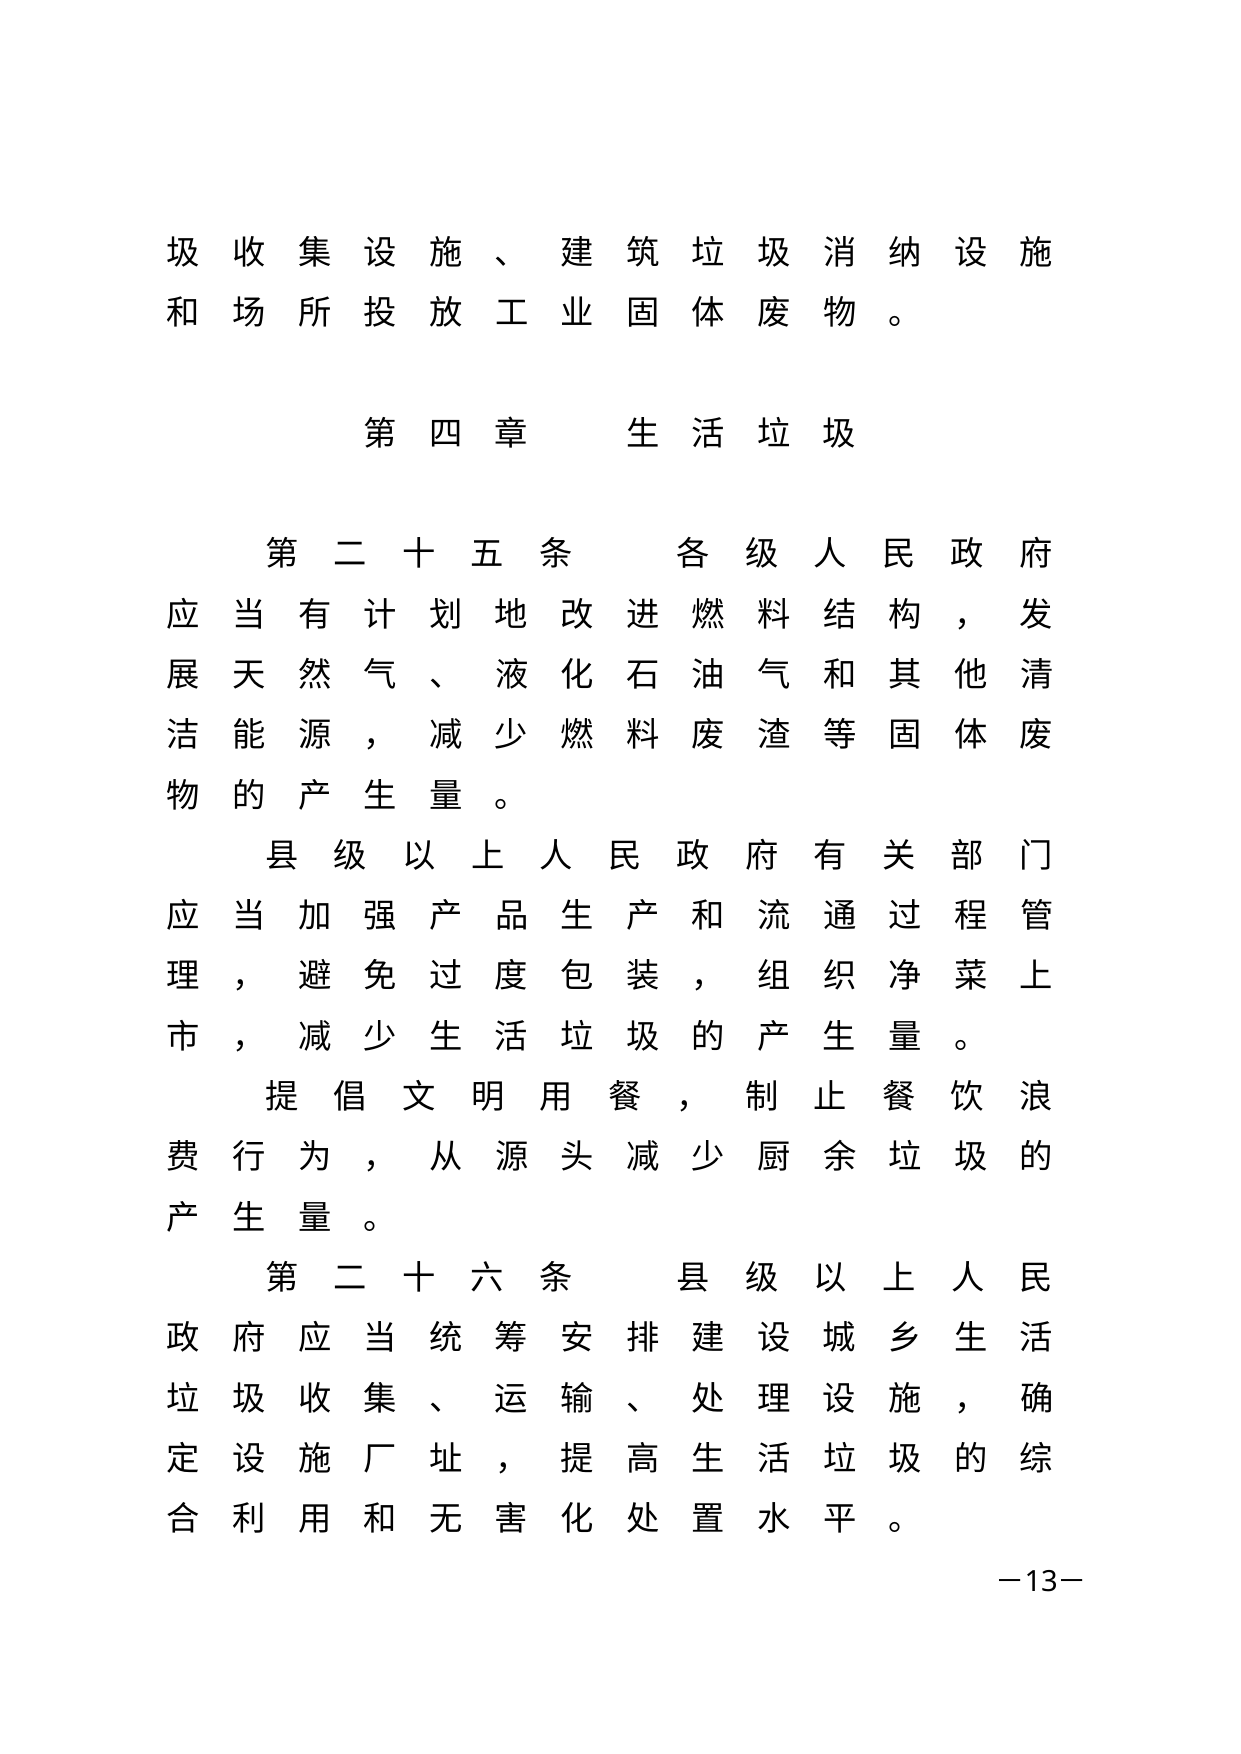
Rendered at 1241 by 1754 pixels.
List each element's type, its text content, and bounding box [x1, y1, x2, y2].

text 第二十六条 县级以上人民政府应当统筹安排建设城乡生活垃圾收集、运输、处理设施，确定设施厂址，提高生活垃圾的综合利用和无害化处置水平。 [167, 1245, 1085, 1546]
text 县级以上人民政府有关部门应当加强产品生产和流通过程管理，避免过度包装，组织净菜上市，减少生活垃圾的产生量。 [167, 823, 1085, 1064]
text 第二十四条 禁止向生活垃圾收集设施、建筑垃圾消纳设施和场所投放工业固体废物。 [167, 219, 1085, 340]
text 提倡文明用餐，制止餐饮浪费行为，从源头减少厨余垃圾的产生量。 [167, 1064, 1085, 1245]
text 第二十五条 各级人民政府应当有计划地改进燃料结构，发展天然气、液化石油气和其他清洁能源，减少燃料废渣等固体废物的产生量。 [167, 521, 1085, 823]
text 第四章 生活垃圾 [167, 400, 1085, 461]
